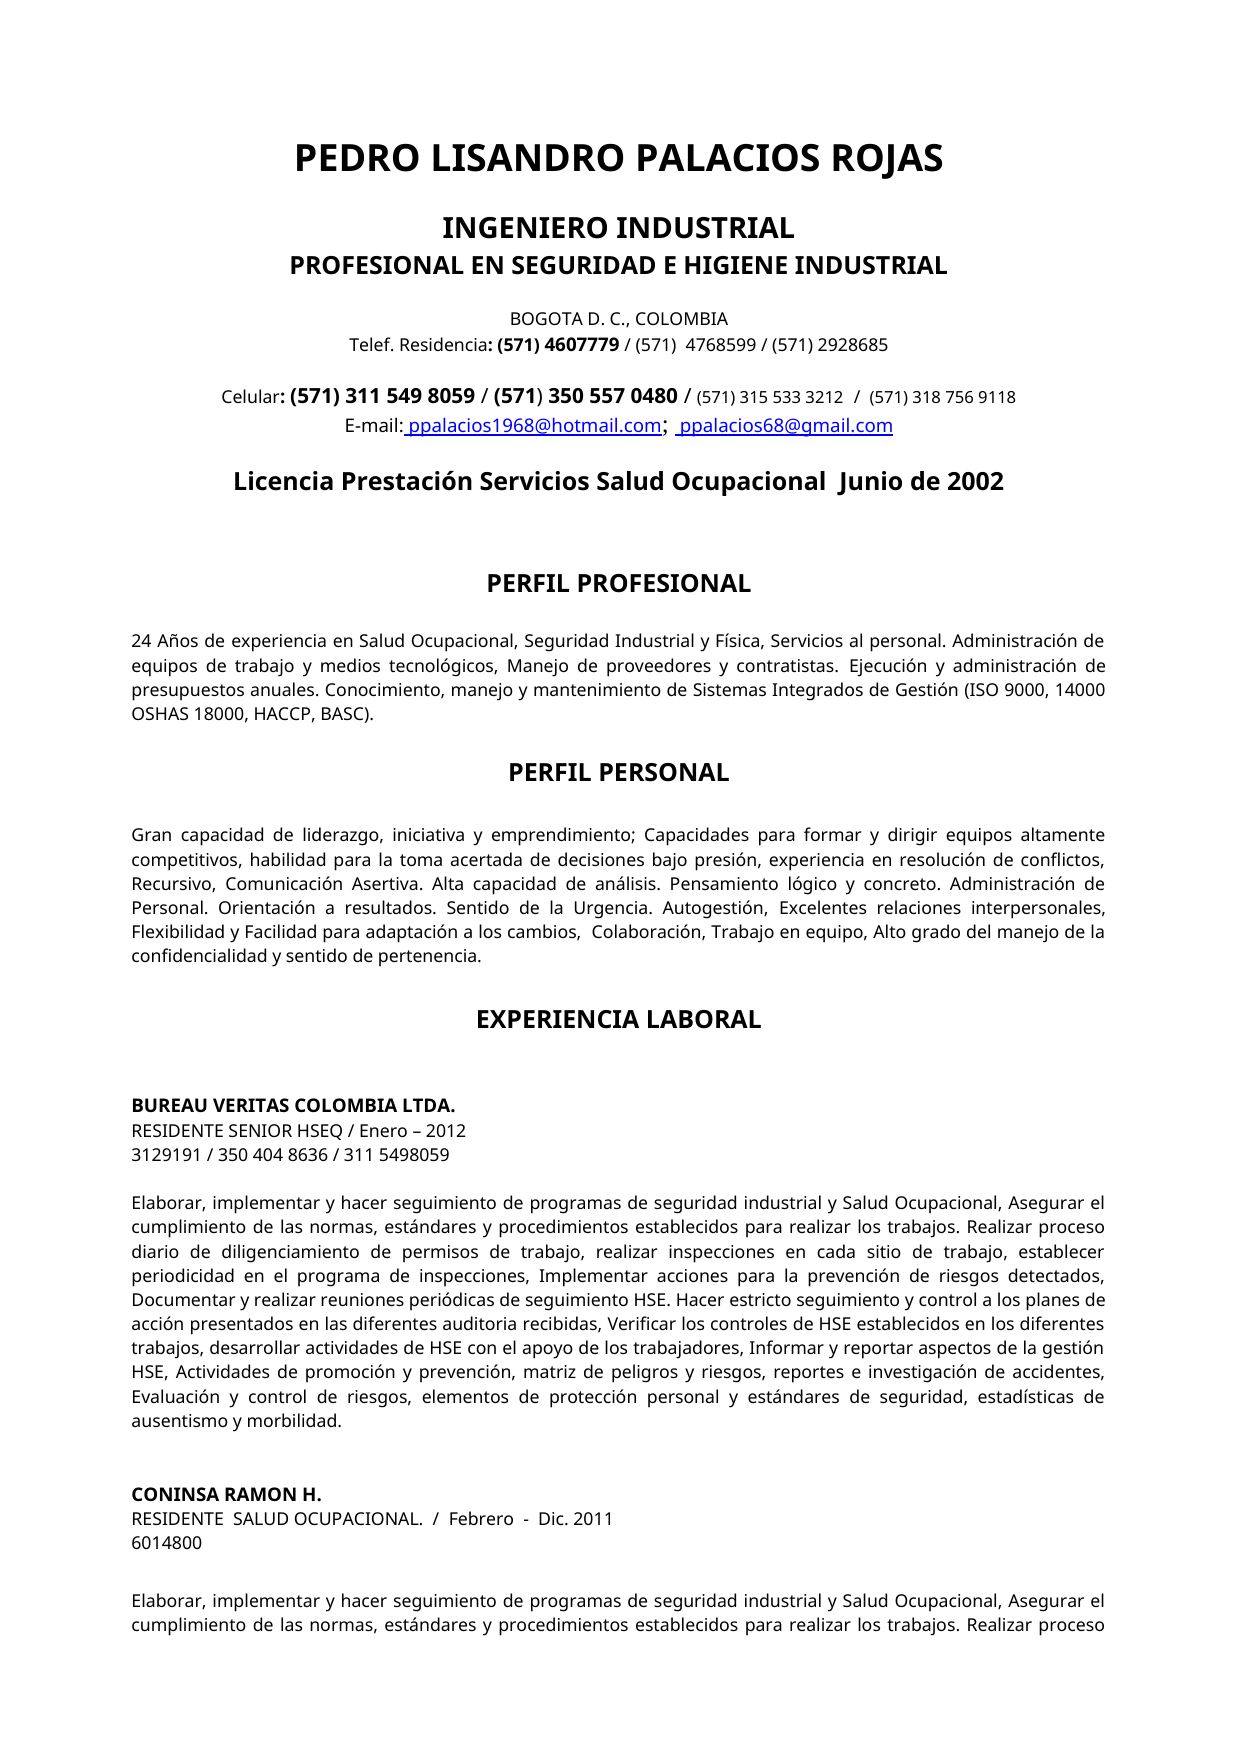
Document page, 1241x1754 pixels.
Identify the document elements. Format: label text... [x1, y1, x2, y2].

text RESIDENTE SALUD OCUPACIONAL. / Febrero - Dic. 2011 [131, 1506, 1106, 1531]
text EXPERIENCIA LABORAL [131, 1002, 1106, 1036]
text 3129191 / 350 404 8636 / 311 5498059 [131, 1142, 1106, 1167]
text 24 Años de experiencia en Salud Ocupacional, Seguridad Industrial y Física, Servicios al personal. Administración de equipos de trabajo y medios tecnológicos, Manejo de proveedores y contratistas. Ejecución y administración de presupuestos anuales. Conocimiento, manejo y mantenimiento de Sistemas Integrados de Gestión (ISO 9000, 14000 OSHAS 18000, HACCP, BASC). [131, 629, 1106, 726]
text Telef. Residencia: (571) 4607779 / (571) 4768599 / (571) 2928685 [131, 331, 1106, 357]
text BOGOTA D. C., COLOMBIA [131, 307, 1106, 331]
text PERFIL PROFESIONAL [131, 566, 1106, 600]
text RESIDENTE SENIOR HSEQ / Enero – 2012 [131, 1118, 1106, 1142]
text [131, 1589, 1106, 1637]
text 6014800 [131, 1531, 1106, 1555]
text CONINSA RAMON H. [131, 1481, 1106, 1506]
text PROFESIONAL EN SEGURIDAD E HIGIENE INDUSTRIAL [131, 247, 1106, 281]
text E-mail: ppalacios1968@hotmail.com; ppalacios68@gmail.com [131, 409, 1106, 438]
text PEDRO LISANDRO PALACIOS ROJAS [131, 131, 1106, 182]
text Celular: (571) 311 549 8059 / (571) 350 557 0480 / (571) 315 533 3212 / (571) 318 756 9118 [131, 357, 1106, 409]
text Licencia Prestación Servicios Salud Ocupacional Junio de 2002 [131, 463, 1106, 497]
text INGENIERO INDUSTRIAL [131, 208, 1106, 247]
text BUREAU VERITAS COLOMBIA LTDA. [131, 1093, 1106, 1118]
text Gran capacidad de liderazgo, iniciativa y emprendimiento; Capacidades para formar y dirigir equipos altamente competitivos, habilidad para la toma acertada de decisiones bajo presión, experiencia en resolución de conflictos, Recursivo, Comunicación Asertiva. Alta capacidad de análisis. Pensamiento lógico y concreto. Administración de Personal. Orientación a resultados. Sentido de , Excelentes relaciones interpersonales, Flexibilidad y Facilidad para adaptación a los cambios, Colaboración, Trabajo en equipo, Alto grado del manejo de la confidencialidad y sentido de pertenencia. [131, 823, 1106, 968]
text PERFIL PERSONAL [131, 755, 1106, 789]
